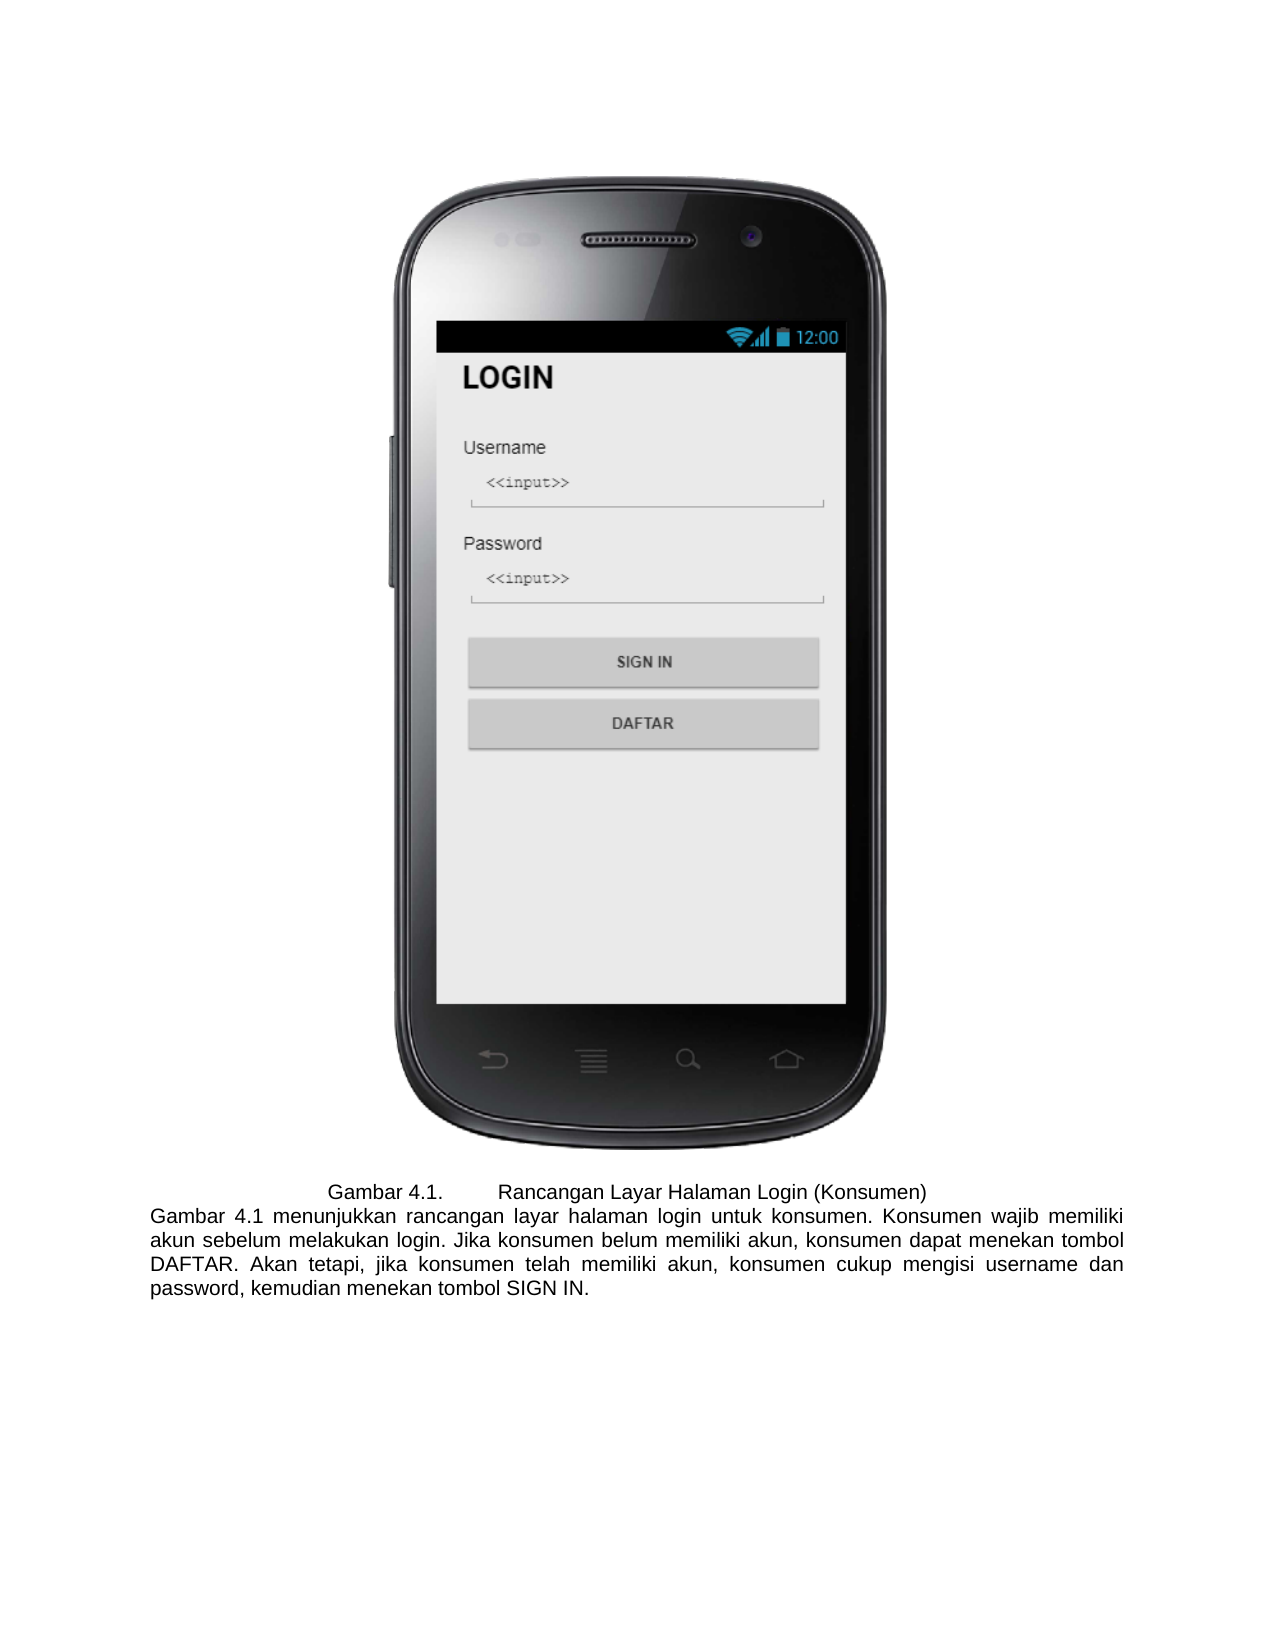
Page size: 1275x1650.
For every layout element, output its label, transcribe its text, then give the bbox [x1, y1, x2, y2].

list Rancangan Layar Halaman Login (Konsumen) [187, 1180, 1125, 1204]
picture [388, 176, 887, 1150]
text Gambar 4.1 menunjukkan rancangan layar halaman login untuk konsumen. Konsumen wajib memiliki akun sebelum melakukan login. Jika konsumen belum memiliki akun, konsumen dapat menekan tombol DAFTAR. Akan tetapi, jika konsumen telah memiliki akun, konsumen cukup mengisi username dan password, kemudian menekan tombol SIGN IN. [150, 1204, 1125, 1300]
